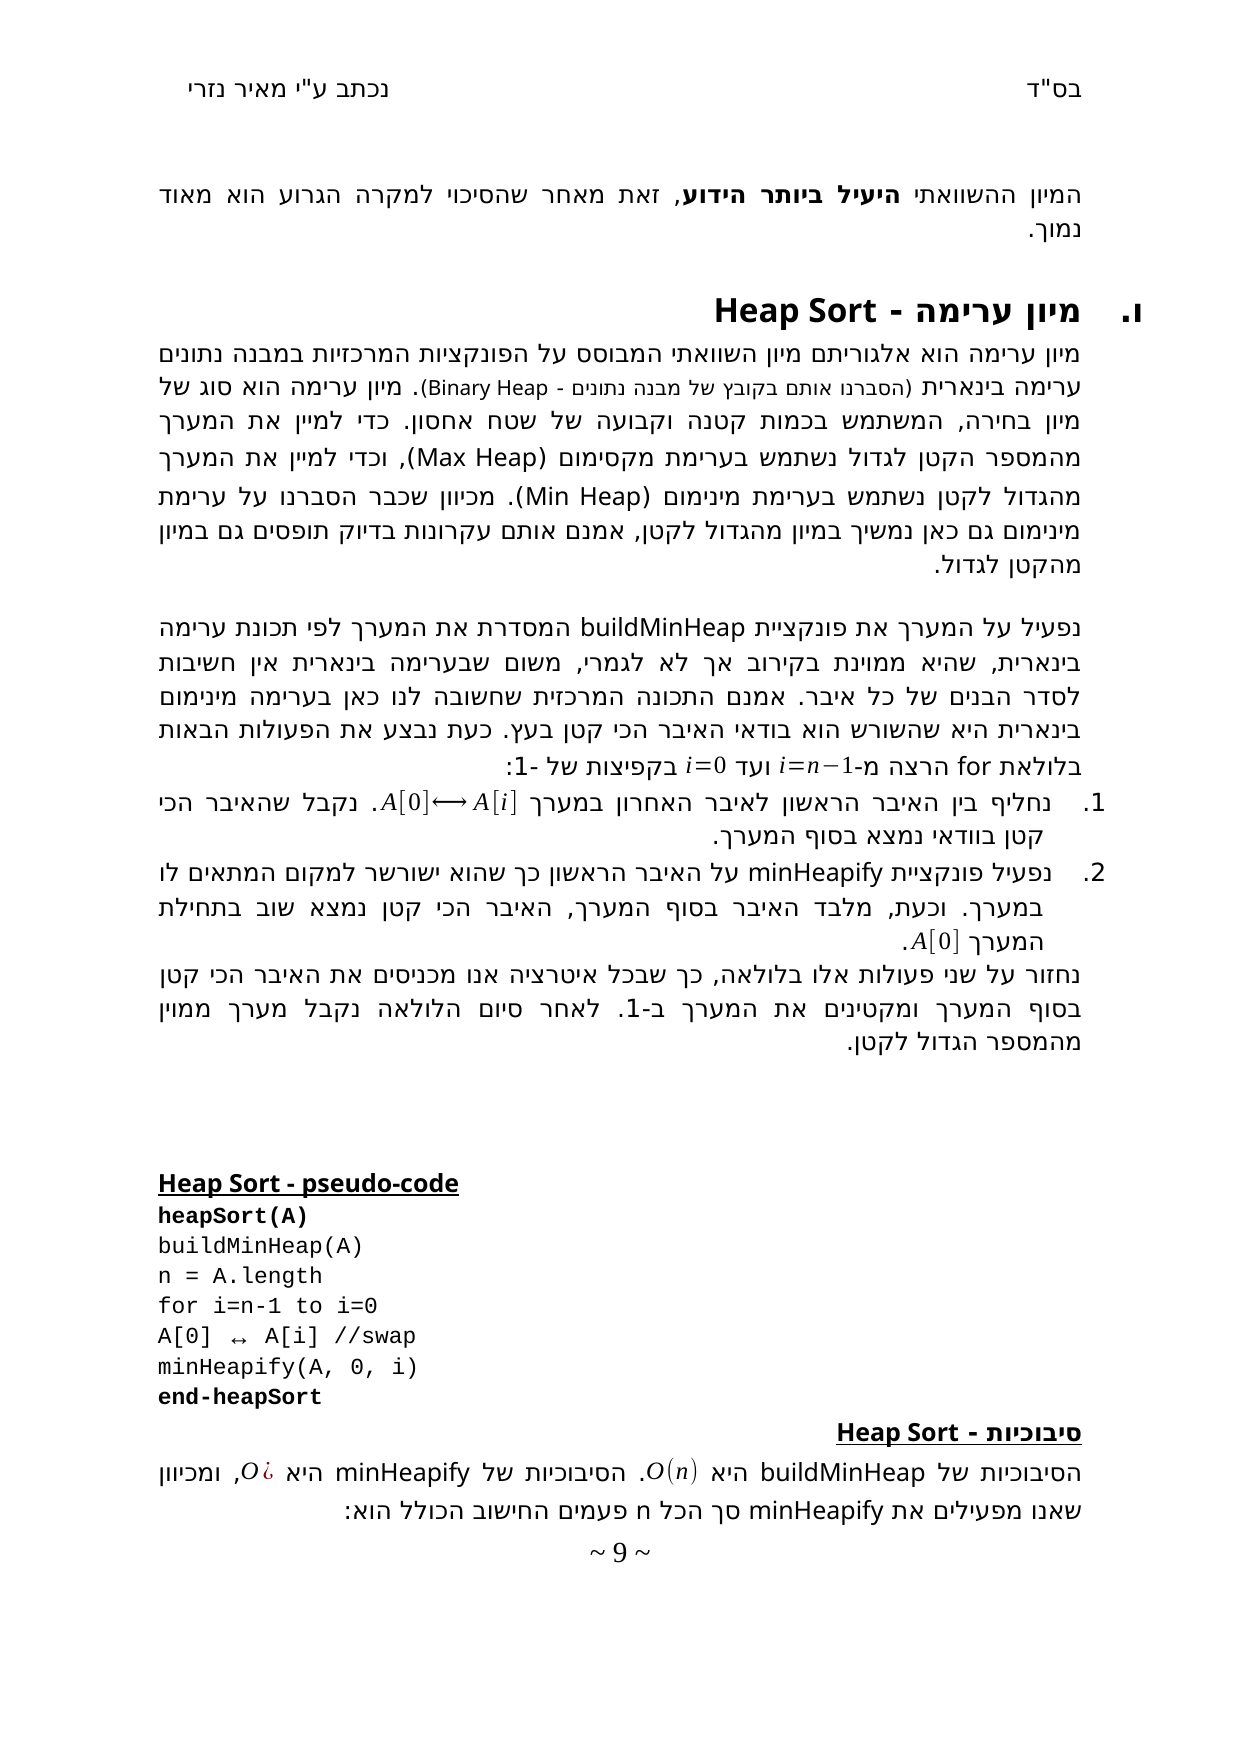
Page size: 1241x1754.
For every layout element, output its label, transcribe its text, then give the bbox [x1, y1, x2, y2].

text heapSort(A) [158, 1205, 1082, 1231]
text נפעיל על המערך את פונקציית buildMinHeap המסדרת את המערך לפי תכונת ערימה בינארית, שהיא ממוינת בקירוב אך לא לגמרי, משום שבערימה בינארית אין חשיבות לסדר הבנים של כל איבר. אמנם התכונה המרכזית שחשובה לנו כאן בערימה מינימום בינארית היא שהשורש הוא בודאי האיבר הכי קטן בעץ. כעת נבצע את הפעולות הבאות בלולאת for הרצה מ- ועד בקפיצות של -1: [158, 610, 1082, 783]
text סיבוכיות - Heap Sort [158, 1415, 1082, 1449]
text buildMinHeap(A) [158, 1234, 1082, 1260]
text minHeapify(A, 0, i) [158, 1356, 1082, 1381]
list נפעיל פונקציית minHeapify על האיבר הראשון כך שהוא ישורשר למקום המתאים לו במערך. וכעת, מלבד האיבר בסוף המערך, האיבר הכי קטן נמצא שוב בתחילת המערך . [158, 855, 1082, 956]
text מיון ערימה הוא אלגוריתם מיון השוואתי המבוסס על הפונקציות המרכזיות במבנה נתונים ערימה בינארית (הסברנו אותם בקובץ של מבנה נתונים - Binary Heap). מיון ערימה הוא סוג של מיון בחירה, המשתמש בכמות קטנה וקבועה של שטח אחסון. כדי למיין את המערך מהמספר הקטן לגדול נשתמש בערימת מקסימום (Max Heap), וכדי למיין את המערך מהגדול לקטן נשתמש בערימת מינימום (Min Heap). מכיוון שכבר הסברנו על ערימת מינימום גם כאן נמשיך במיון מהגדול לקטן, אמנם אותם עקרונות בדיוק תופסים גם במיון מהקטן לגדול. [158, 339, 1082, 579]
text A[0] A[i] //swap [158, 1324, 1082, 1351]
text נחזור על שני פעולות אלו בלולאה, כך שבכל איטרציה אנו מכניסים את האיבר הכי קטן בסוף המערך ומקטינים את המערך ב-1. לאחר סיום הלולאה נקבל מערך ממוין מהמספר הגדול לקטן. [158, 961, 1082, 1057]
text end-heapSort [158, 1385, 1082, 1411]
subtitle מיון ערימה - Heap Sort [187, 287, 1119, 332]
list נחליף בין האיבר הראשון לאיבר האחרון במערך . נקבל שהאיבר הכי קטן בוודאי נמצא בסוף המערך. [158, 788, 1082, 851]
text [158, 180, 1082, 243]
text for i=n-1 to i=0 [158, 1294, 1082, 1320]
text n = A.length [158, 1264, 1082, 1290]
text הסיבוכיות של buildMinHeap היא . הסיבוכיות של minHeapify היא , ומכיוון שאנו מפעילים את minHeapify סך הכל n פעמים החישוב הכולל הוא: [158, 1454, 1082, 1527]
text Heap Sort - pseudo-code [158, 1166, 1082, 1199]
